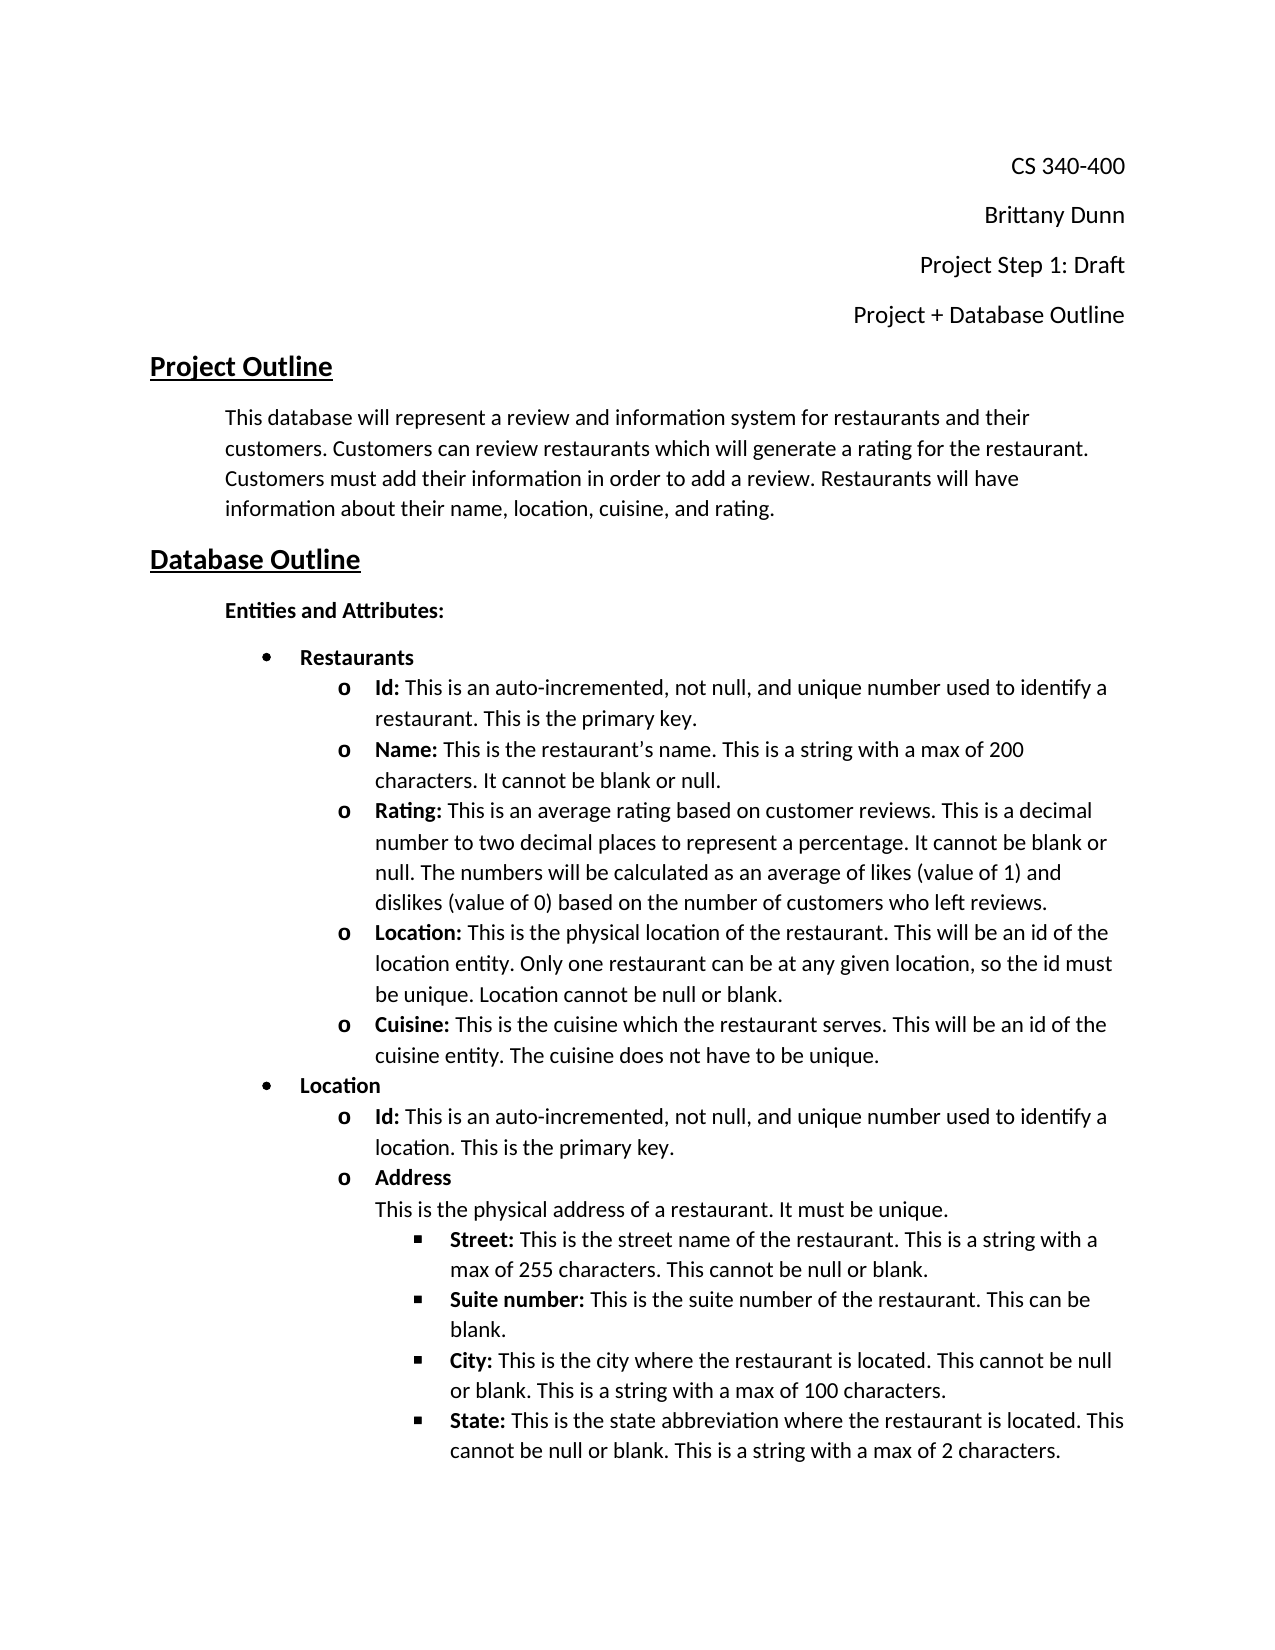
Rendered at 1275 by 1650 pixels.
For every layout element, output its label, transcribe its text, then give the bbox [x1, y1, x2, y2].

text Database Outline [150, 541, 1125, 577]
text Project Outline [150, 348, 1125, 384]
text Entities and Attributes: [150, 596, 1125, 624]
list Cuisine: This is the cuisine which the restaurant serves. This will be an id of the cuisine entity. The cuisine does not have to be unique. [337, 1010, 1125, 1069]
list Suite number: This is the suite number of the restaurant. This can be blank. [412, 1285, 1125, 1344]
text This database will represent a review and information system for restaurants and their customers. Customers can review restaurants which will generate a rating for the restaurant. Customers must add their information in order to add a review. Restaurants will have information about their name, location, cuisine, and rating. [150, 403, 1125, 522]
text Project Step 1: Draft [150, 249, 1125, 280]
text Project + Database Outline [150, 299, 1125, 329]
list Restaurants [262, 643, 1125, 671]
list Location: This is the physical location of the restaurant. This will be an id of the location entity. Only one restaurant can be at any given location, so the id must be unique. Location cannot be null or blank. [337, 918, 1125, 1008]
list Id: This is an auto-incremented, not null, and unique number used to identify a restaurant. This is the primary key. [337, 673, 1125, 732]
list Name: This is the restaurant’s name. This is a string with a max of 200 characters. It cannot be blank or null. [337, 735, 1125, 794]
list Street: This is the street name of the restaurant. This is a string with a max of 255 characters. This cannot be null or blank. [412, 1225, 1125, 1283]
list City: This is the city where the restaurant is located. This cannot be null or blank. This is a string with a max of 100 characters. [412, 1346, 1125, 1404]
list Id: This is an auto-incremented, not null, and unique number used to identify a location. This is the primary key. [337, 1102, 1125, 1161]
list Rating: This is an average rating based on customer reviews. This is a decimal number to two decimal places to represent a percentage. It cannot be blank or null. The numbers will be calculated as an average of likes (value of 1) and dislikes (value of 0) based on the number of customers who left reviews. [337, 796, 1125, 916]
list State: This is the state abbreviation where the restaurant is located. This cannot be null or blank. This is a string with a max of 2 characters. [412, 1406, 1125, 1464]
list This is the physical address of a restaurant. It must be unique. [375, 1195, 1125, 1223]
text Brittany Dunn [150, 199, 1125, 230]
list Location [262, 1072, 1125, 1099]
text CS 340-400 [150, 150, 1125, 181]
list Address [337, 1163, 1125, 1192]
